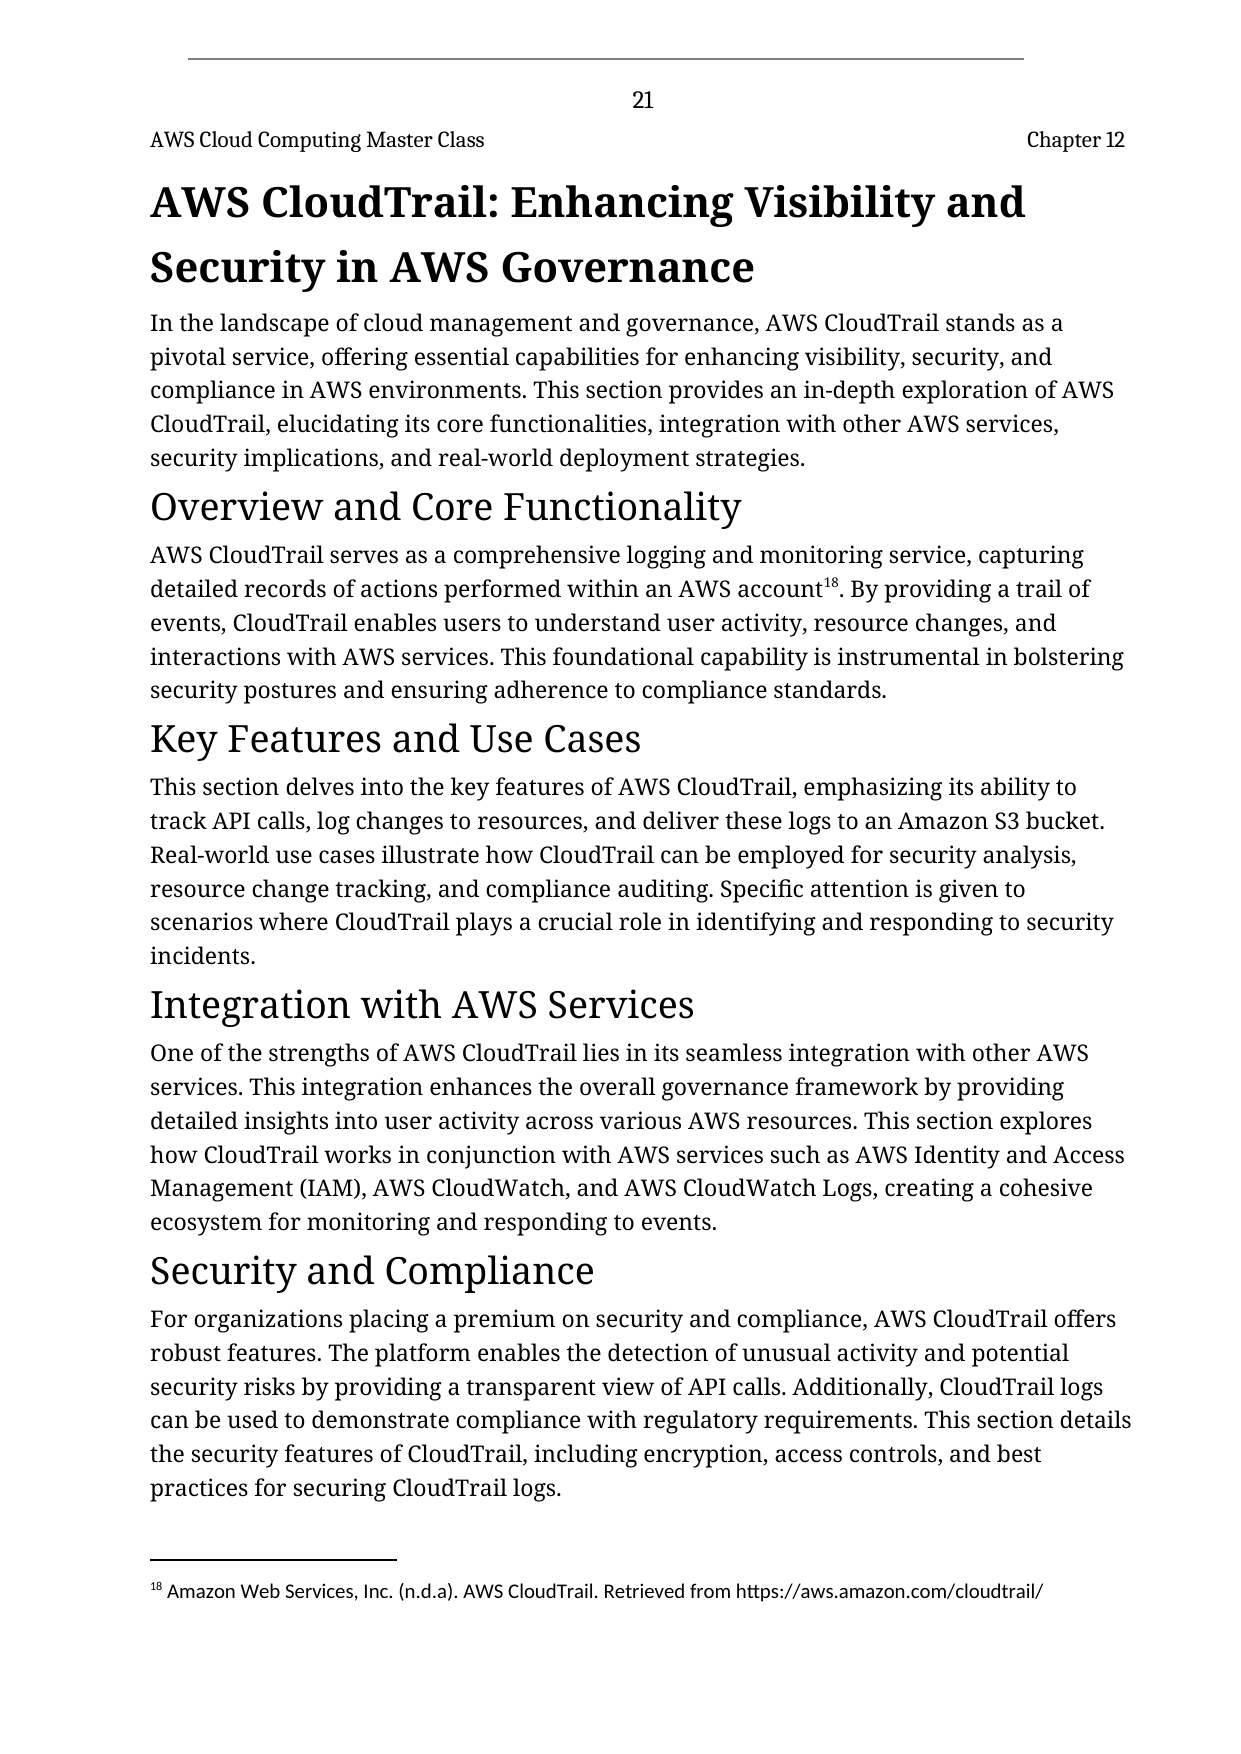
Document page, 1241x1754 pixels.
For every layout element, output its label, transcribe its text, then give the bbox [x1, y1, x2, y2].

text AWS CloudTrail: Enhancing Visibility and Security in AWS Governance [150, 172, 1135, 294]
text In the landscape of cloud management and governance, AWS CloudTrail stands as a pivotal service, offering essential capabilities for enhancing visibility, security, and compliance in AWS environments. This section provides an in-depth exploration of AWS CloudTrail, elucidating its core functionalities, integration with other AWS services, security implications, and real-world deployment strategies. [150, 307, 1135, 473]
text Overview and Core Functionality [150, 480, 1135, 531]
text AWS CloudTrail serves as a comprehensive logging and monitoring service, capturing detailed records of actions performed within an AWS account. By providing a trail of events, CloudTrail enables users to understand user activity, resource changes, and interactions with AWS services. This foundational capability is instrumental in bolstering security postures and ensuring adherence to compliance standards. [150, 539, 1135, 705]
text For organizations placing a premium on security and compliance, AWS CloudTrail offers robust features. The platform enables the detection of unusual activity and potential security risks by providing a transparent view of API calls. Additionally, CloudTrail logs can be used to demonstrate compliance with regulatory requirements. This section details the security features of CloudTrail, including encryption, access controls, and best practices for securing CloudTrail logs. [150, 1303, 1135, 1503]
text Integration with AWS Services [150, 978, 1135, 1029]
text One of the strengths of AWS CloudTrail lies in its seamless integration with other AWS services. This integration enhances the overall governance framework by providing detailed insights into user activity across various AWS resources. This section explores how CloudTrail works in conjunction with AWS services such as AWS Identity and Access Management (IAM), AWS CloudWatch, and AWS CloudWatch Logs, creating a cohesive ecosystem for monitoring and responding to events. [150, 1037, 1135, 1237]
text This section delves into the key features of AWS CloudTrail, emphasizing its ability to track API calls, log changes to resources, and deliver these logs to an Amazon S3 bucket. Real-world use cases illustrate how CloudTrail can be employed for security analysis, resource change tracking, and compliance auditing. Specific attention is given to scenarios where CloudTrail plays a crucial role in identifying and responding to security incidents. [150, 771, 1135, 971]
text Security and Compliance [150, 1244, 1135, 1295]
text Key Features and Use Cases [150, 712, 1135, 763]
